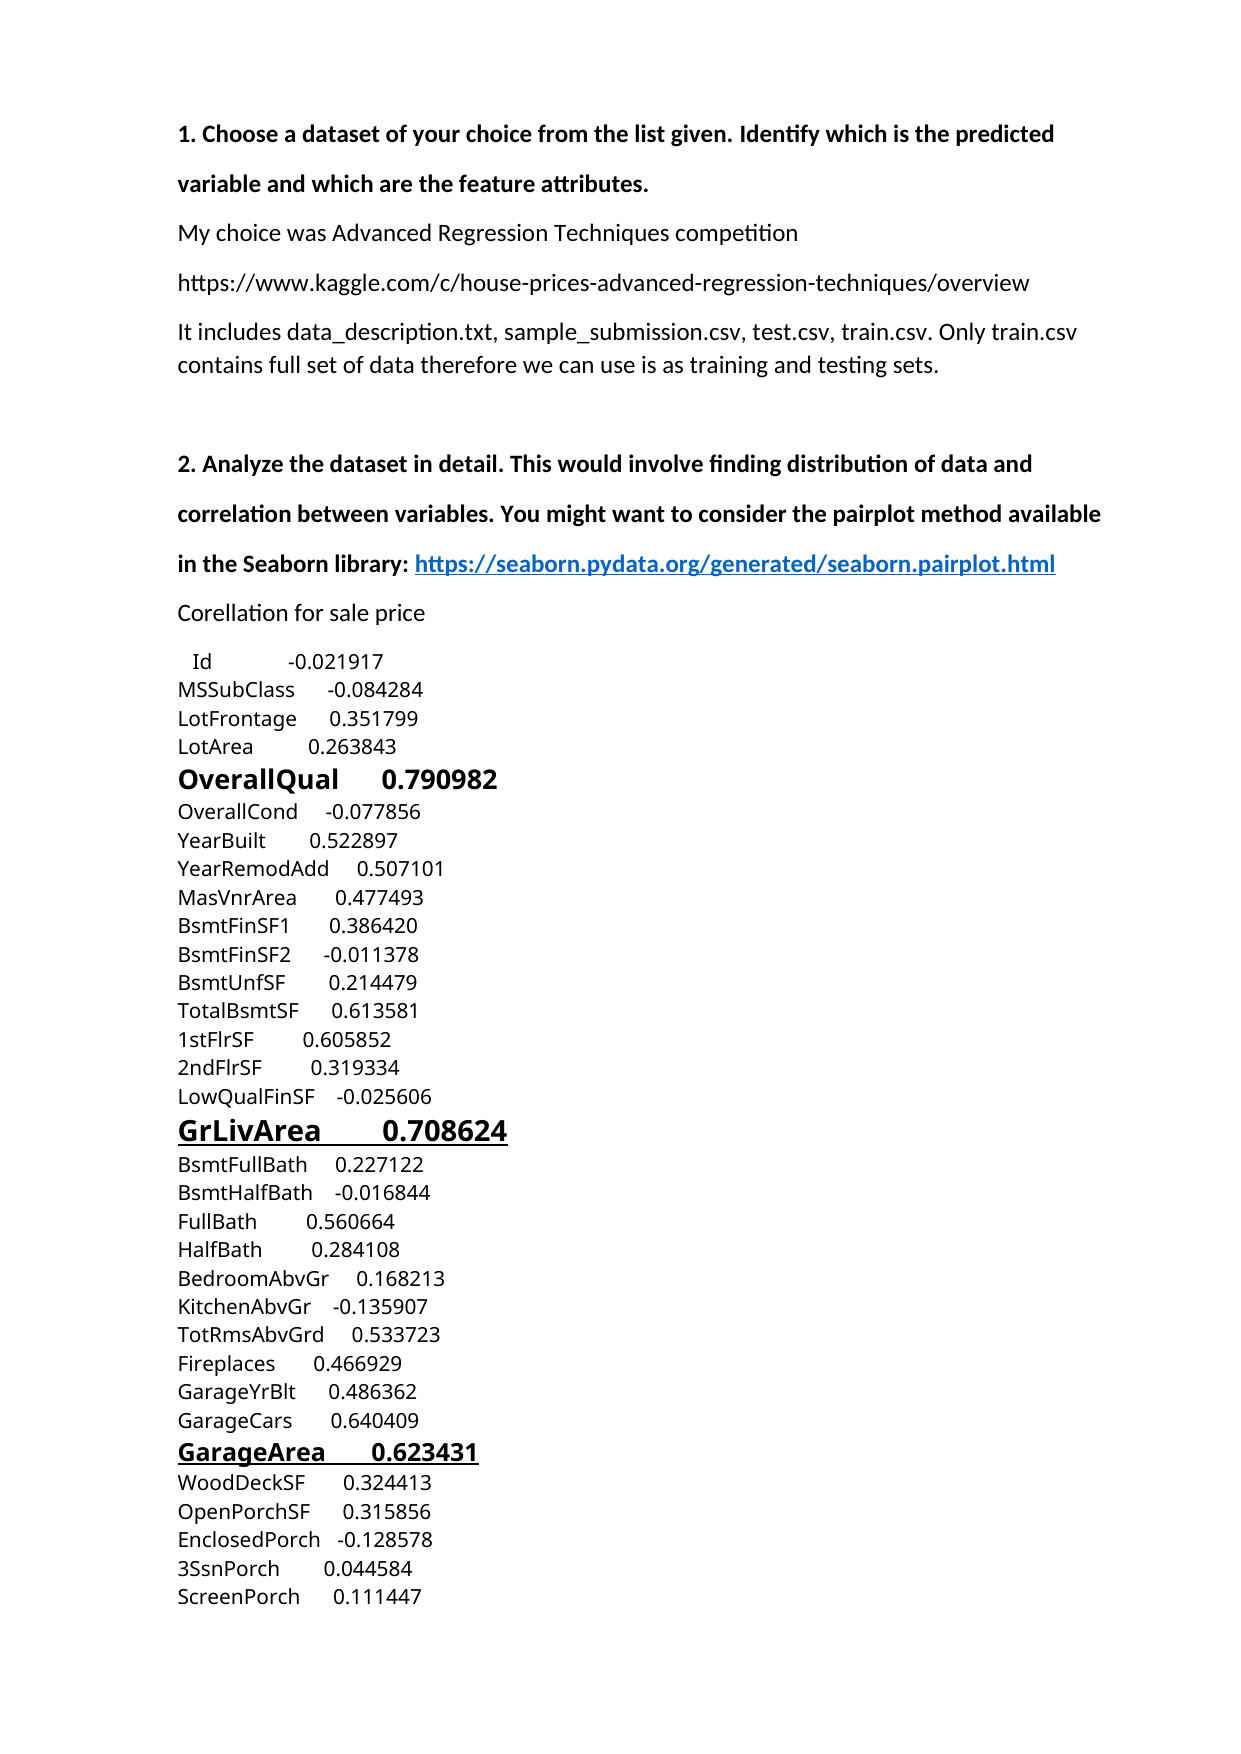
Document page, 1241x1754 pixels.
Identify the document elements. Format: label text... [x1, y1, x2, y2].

text BedroomAbvGr 0.168213 [177, 1264, 1152, 1292]
text LowQualFinSF -0.025606 [177, 1082, 1152, 1110]
text 3SsnPorch 0.044584 [177, 1554, 1152, 1582]
text https://www.kaggle.com/c/house-prices-advanced-regression-techniques/overview [177, 267, 1152, 297]
text GarageArea 0.623431 [177, 1434, 1152, 1468]
text ScreenPorch 0.111447 [177, 1582, 1152, 1611]
text in the Seaborn library: https://seaborn.pydata.org/generated/seaborn.pairplot.html [177, 548, 1152, 578]
text My choice was Advanced Regression Techniques competition [177, 217, 1152, 248]
text variable and which are the feature attributes. [177, 168, 1152, 198]
text LotFrontage 0.351799 [177, 704, 1152, 732]
text MasVnrArea 0.477493 [177, 883, 1152, 911]
text 1. Choose a dataset of your choice from the list given. Identify which is the predicted [177, 118, 1152, 149]
text EnclosedPorch -0.128578 [177, 1525, 1152, 1554]
text BsmtHalfBath -0.016844 [177, 1178, 1152, 1207]
text YearRemodAdd 0.507101 [177, 854, 1152, 883]
text BsmtUnfSF 0.214479 [177, 968, 1152, 997]
text MSSubClass -0.084284 [177, 675, 1152, 704]
text 2ndFlrSF 0.319334 [177, 1053, 1152, 1082]
text TotalBsmtSF 0.613581 [177, 997, 1152, 1025]
text OverallCond -0.077856 [177, 797, 1152, 826]
text BsmtFinSF2 -0.011378 [177, 940, 1152, 968]
text FullBath 0.560664 [177, 1207, 1152, 1235]
text KitchenAbvGr -0.135907 [177, 1292, 1152, 1321]
text GrLivArea 0.708624 [177, 1110, 1152, 1150]
text BsmtFullBath 0.227122 [177, 1150, 1152, 1178]
text TotRmsAbvGrd 0.533723 [177, 1321, 1152, 1349]
text OverallQual 0.790982 [177, 761, 1152, 797]
text correlation between variables. You might want to consider the pairplot method available [177, 498, 1152, 529]
text 1stFlrSF 0.605852 [177, 1025, 1152, 1053]
text GarageCars 0.640409 [177, 1406, 1152, 1434]
text Corellation for sale price [177, 597, 1152, 628]
text GarageYrBlt 0.486362 [177, 1377, 1152, 1406]
text 2. Analyze the dataset in detail. This would involve finding distribution of data and [177, 448, 1152, 479]
text LotArea 0.263843 [177, 732, 1152, 761]
text OpenPorchSF 0.315856 [177, 1497, 1152, 1525]
text Id -0.021917 [177, 647, 1152, 675]
text It includes data_description.txt, sample_submission.csv, test.csv, train.csv. Only train.csv contains full set of data therefore we can use is as training and testing sets. [177, 316, 1152, 380]
text WoodDeckSF 0.324413 [177, 1468, 1152, 1497]
text BsmtFinSF1 0.386420 [177, 911, 1152, 940]
text YearBuilt 0.522897 [177, 826, 1152, 854]
text Fireplaces 0.466929 [177, 1349, 1152, 1377]
text HalfBath 0.284108 [177, 1235, 1152, 1264]
